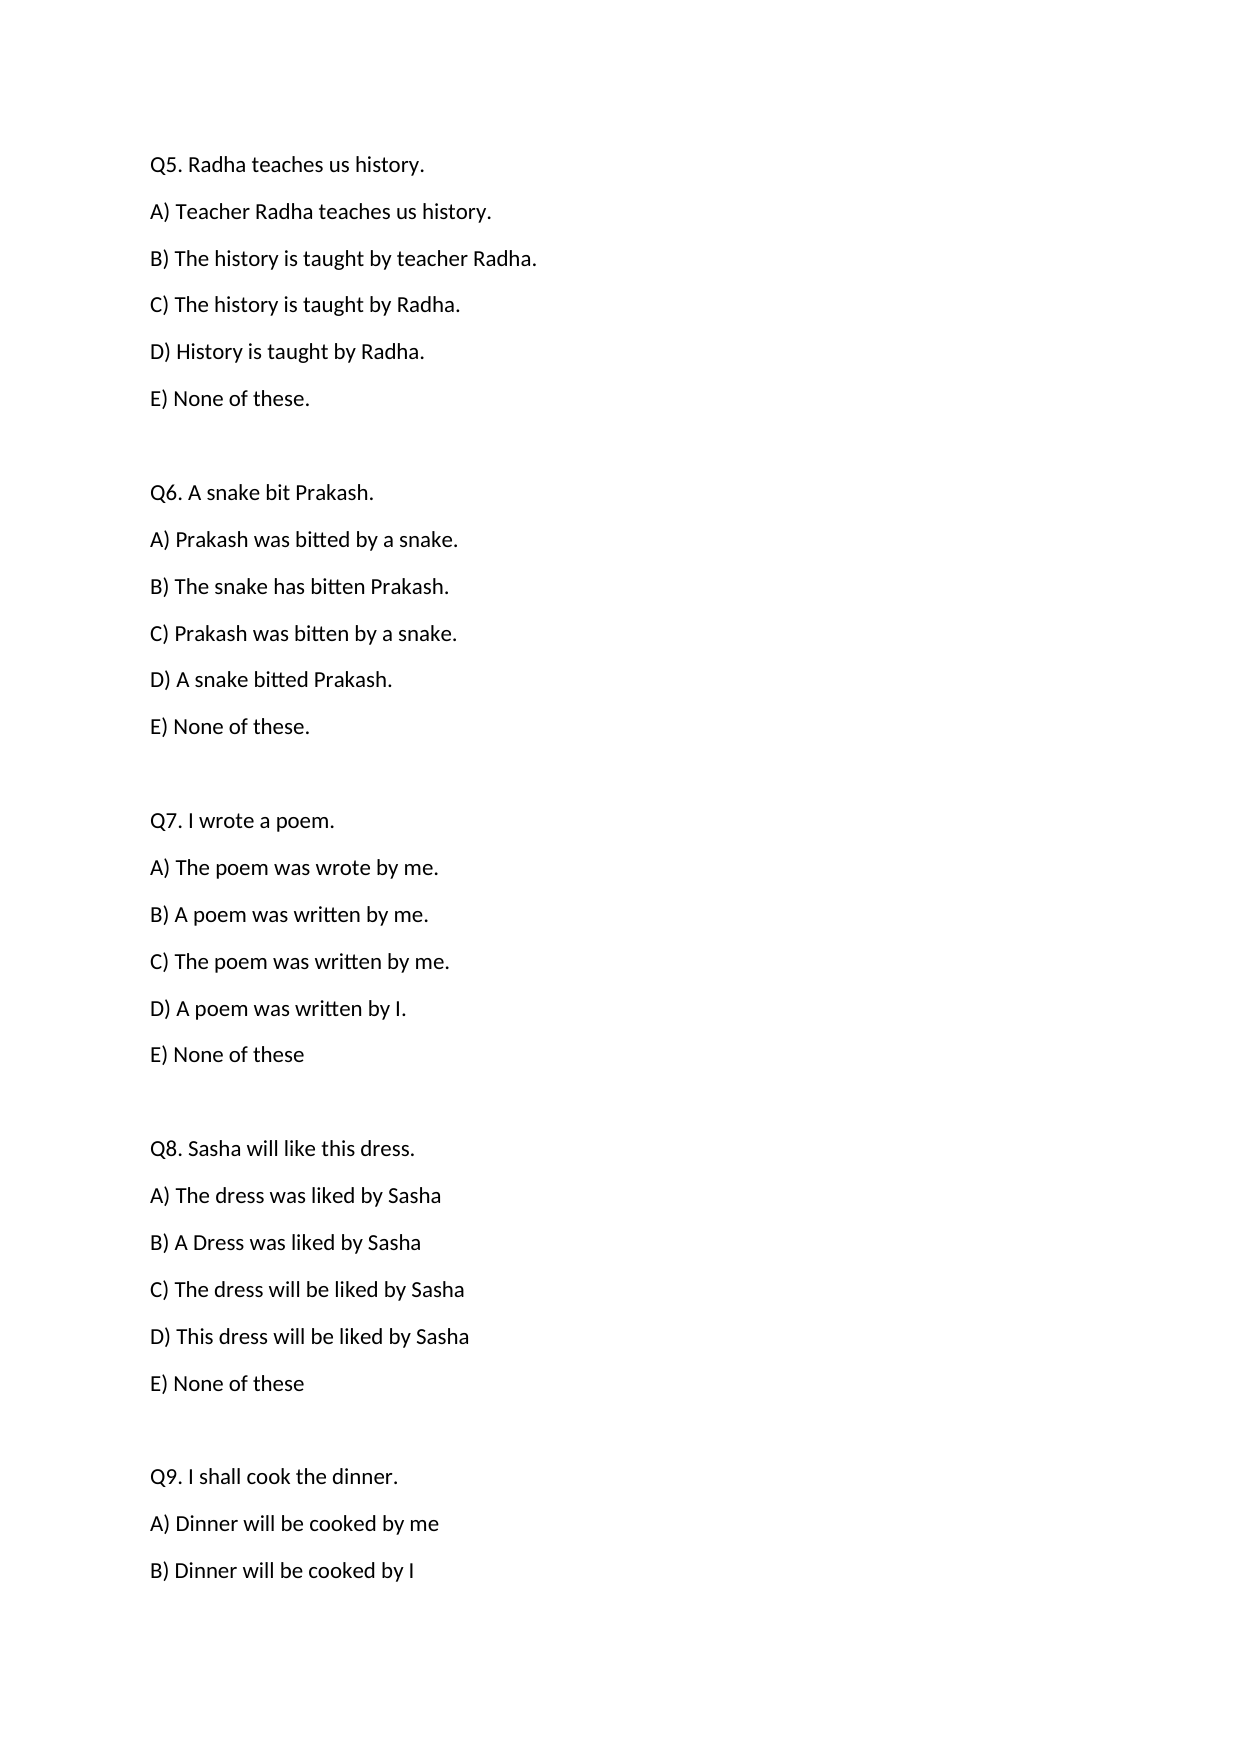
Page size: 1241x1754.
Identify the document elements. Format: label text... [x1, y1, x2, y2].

text E) None of these. [150, 712, 1090, 741]
text D) A snake bitted Prakash. [150, 666, 1090, 694]
text C) Prakash was bitten by a snake. [150, 619, 1090, 647]
text C) The history is taught by Radha. [150, 291, 1090, 319]
text D) History is taught by Radha. [150, 337, 1090, 366]
text C) The dress will be liked by Sasha [150, 1275, 1090, 1303]
text B) The history is taught by teacher Radha. [150, 244, 1090, 272]
text Q5. Radha teaches us history. [150, 150, 1090, 178]
text B) The snake has bitten Prakash. [150, 572, 1090, 600]
text A) The dress was liked by Sasha [150, 1181, 1090, 1209]
text B) A poem was written by me. [150, 900, 1090, 928]
text A) Prakash was bitted by a snake. [150, 525, 1090, 553]
text E) None of these. [150, 384, 1090, 412]
text D) A poem was written by I. [150, 994, 1090, 1022]
text Q7. I wrote a poem. [150, 806, 1090, 834]
text Q8. Sasha will like this dress. [150, 1134, 1090, 1162]
text A) The poem was wrote by me. [150, 853, 1090, 881]
text Q9. I shall cook the dinner. [150, 1462, 1090, 1491]
text B) Dinner will be cooked by I [150, 1556, 1090, 1584]
text A) Teacher Radha teaches us history. [150, 197, 1090, 225]
text Q6. A snake bit Prakash. [150, 478, 1090, 506]
text C) The poem was written by me. [150, 947, 1090, 975]
text A) Dinner will be cooked by me [150, 1509, 1090, 1537]
text B) A Dress was liked by Sasha [150, 1228, 1090, 1256]
text E) None of these [150, 1369, 1090, 1397]
text E) None of these [150, 1041, 1090, 1069]
text D) This dress will be liked by Sasha [150, 1322, 1090, 1350]
